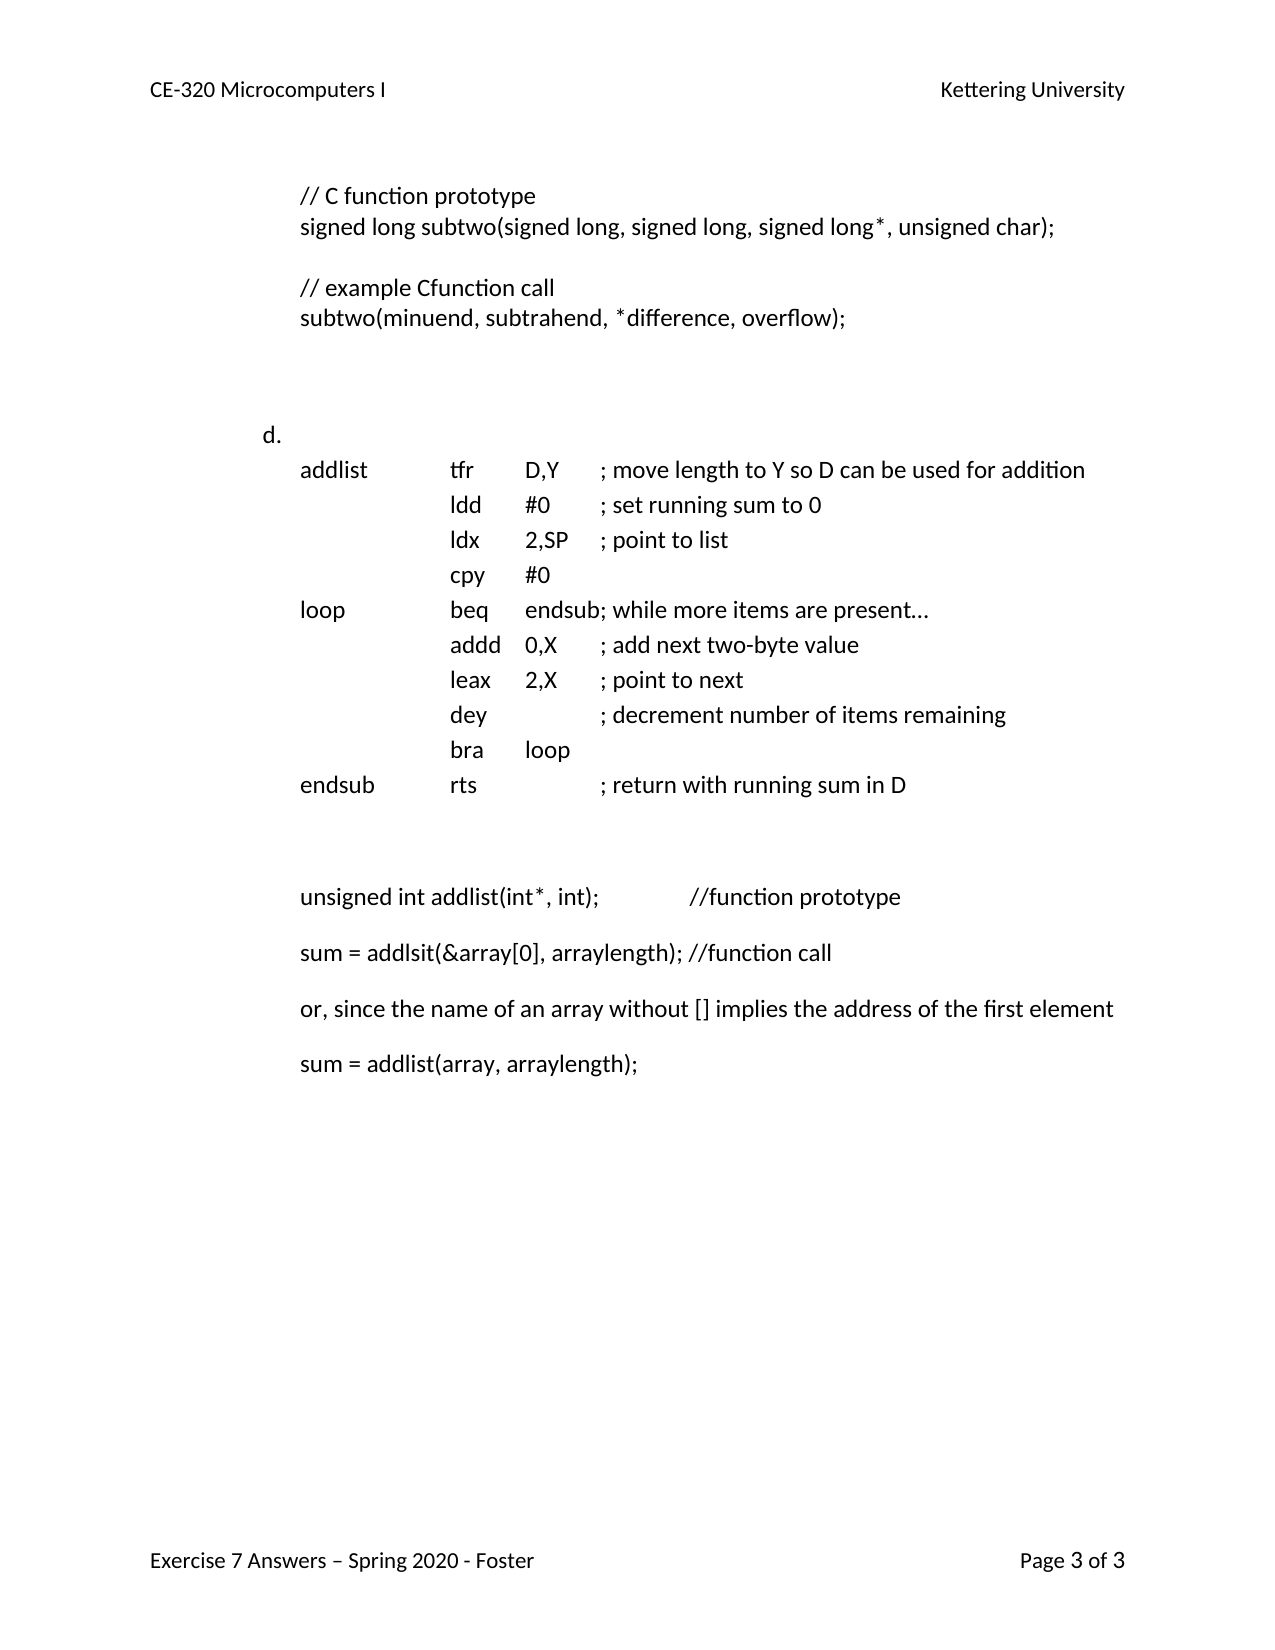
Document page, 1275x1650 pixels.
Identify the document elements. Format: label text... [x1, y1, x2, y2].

list ldx 2,SP ; point to list [300, 524, 1125, 555]
text // example Cfunction call [150, 272, 1125, 303]
text or, since the name of an array without [] implies the address of the first element [225, 993, 1125, 1023]
list leax 2,X ; point to next [300, 664, 1125, 695]
list bra loop [300, 734, 1125, 765]
text // C function prototype [150, 181, 1125, 211]
list dey ; decrement number of items remaining [300, 699, 1125, 730]
text sum = addlsit(&array[0], arraylength); //function call [225, 937, 1125, 967]
list loop beq endsub ; while more items are present… [300, 594, 1125, 625]
text unsigned int addlist(int*, int); //function prototype [225, 881, 1125, 912]
list ldd #0 ; set running sum to 0 [300, 489, 1125, 520]
text sum = addlist(array, arraylength); [225, 1049, 1125, 1079]
text subtwo(minuend, subtrahend, *difference, overflow); [150, 303, 1125, 333]
list addlist tfr D,Y ; move length to Y so D can be used for addition [300, 454, 1125, 485]
list cpy #0 [300, 559, 1125, 590]
list endsub rts ; return with running sum in D [300, 769, 1125, 800]
text signed long subtwo(signed long, signed long, signed long*, unsigned char); [150, 211, 1125, 242]
list addd 0,X ; add next two-byte value [300, 629, 1125, 660]
